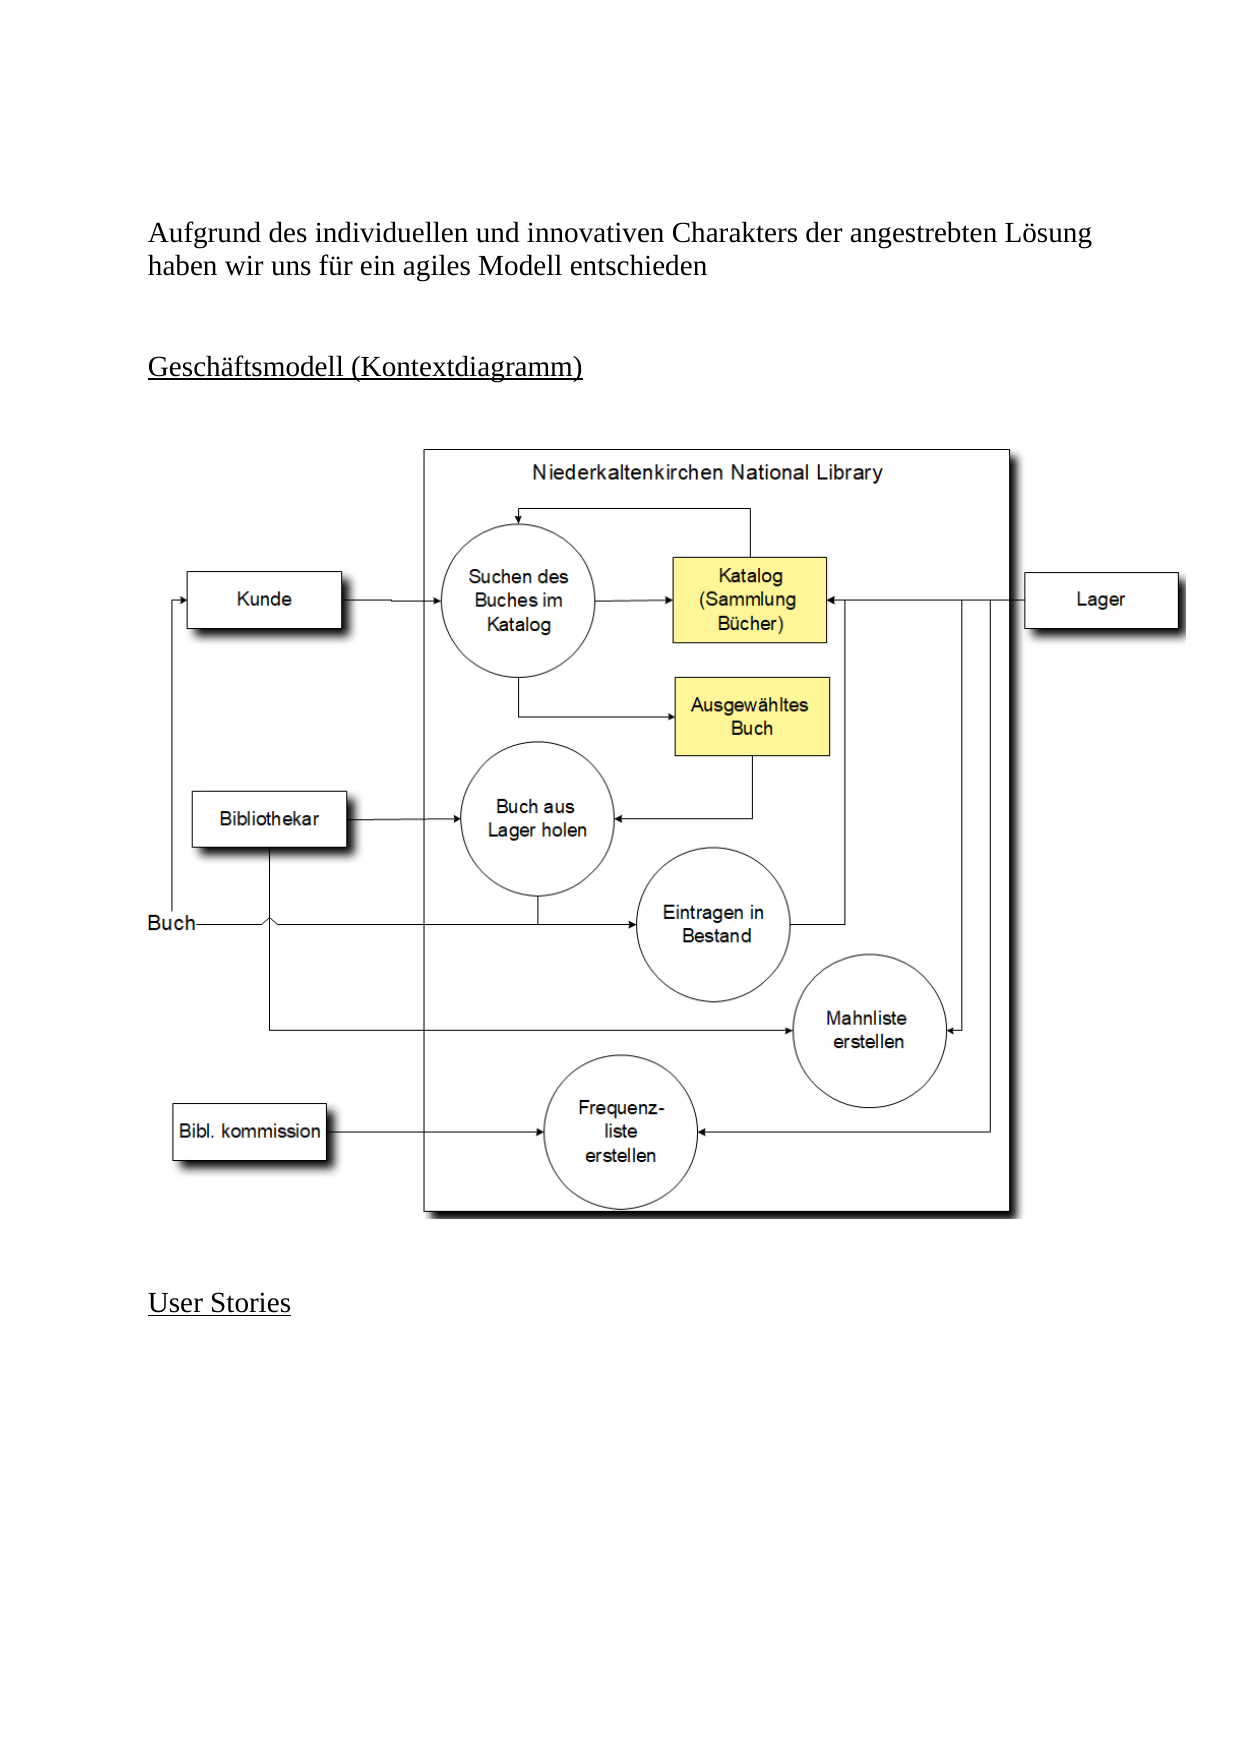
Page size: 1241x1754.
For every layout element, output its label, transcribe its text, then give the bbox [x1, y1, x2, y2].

text Geschäftsmodell (Kontextdiagramm) [148, 349, 1093, 382]
text Aufgrund des individuellen und innovativen Charakters der angestrebten Lösung haben wir uns für ein agiles Modell entschieden [148, 215, 1093, 282]
text User Stories [148, 1286, 1093, 1319]
picture [147, 449, 1186, 1219]
